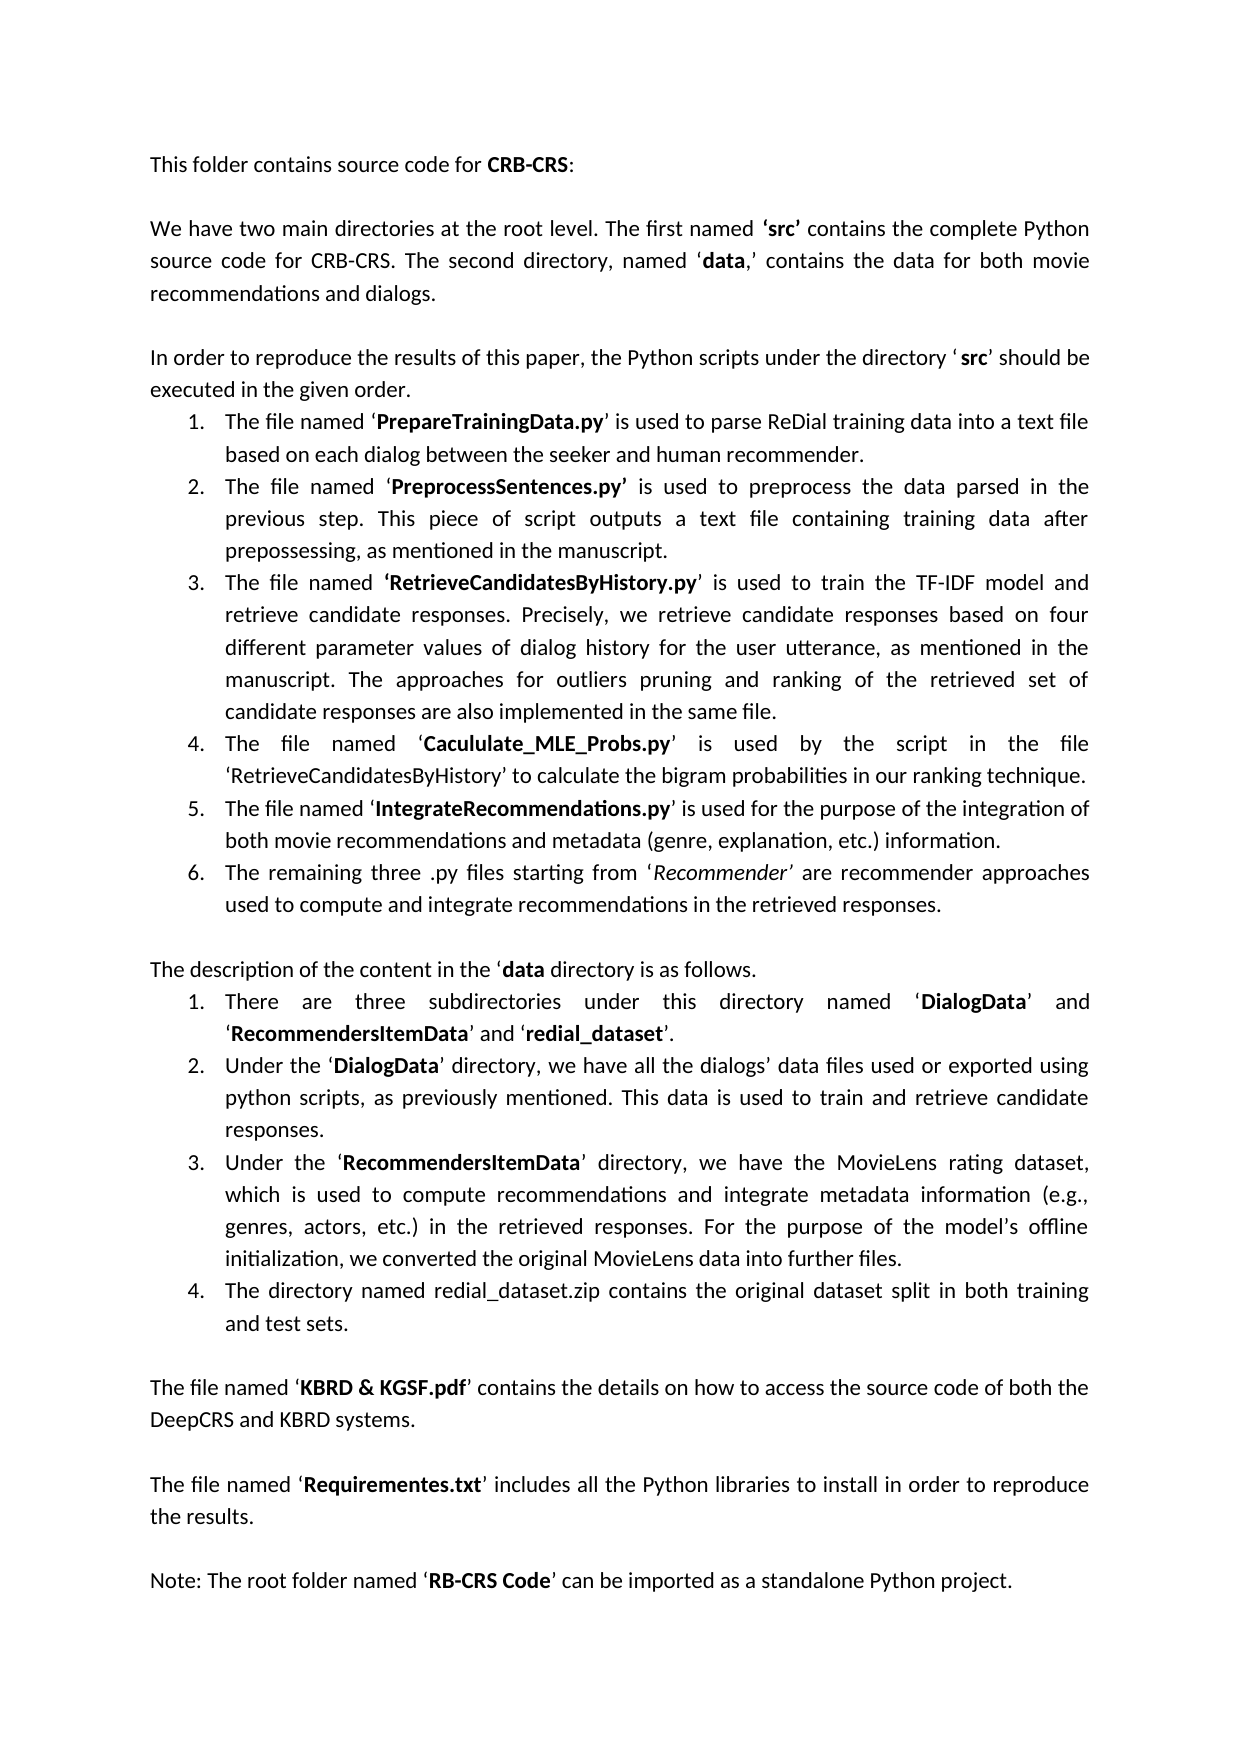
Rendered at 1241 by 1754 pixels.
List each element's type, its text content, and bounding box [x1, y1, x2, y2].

list The remaining three .py files starting from ‘Recommender’ are recommender approaches used to compute and integrate recommendations in the retrieved responses. [187, 858, 1090, 918]
list The file named ‘PrepareTrainingData.py’ is used to parse ReDial training data into a text file based on each dialog between the seeker and human recommender. [187, 407, 1090, 468]
text The file named ‘Requirementes.txt’ includes all the Python libraries to install in order to reproduce the results. [150, 1470, 1090, 1530]
list The file named ‘Cacululate_MLE_Probs.py’ is used by the script in the file ‘RetrieveCandidatesByHistory’ to calculate the bigram probabilities in our ranking technique. [187, 729, 1090, 789]
list Under the ‘RecommendersItemData’ directory, we have the MovieLens rating dataset, which is used to compute recommendations and integrate metadata information (e.g., genres, actors, etc.) in the retrieved responses. For the purpose of the model’s offline initialization, we converted the original MovieLens data into further files. [187, 1148, 1090, 1272]
text The description of the content in the ‘data directory is as follows. [150, 955, 1090, 983]
list Under the ‘DialogData’ directory, we have all the dialogs’ data files used or exported using python scripts, as previously mentioned. This data is used to train and retrieve candidate responses. [187, 1051, 1090, 1144]
list The file named ‘PreprocessSentences.py’ is used to preprocess the data parsed in the previous step. This piece of script outputs a text file containing training data after prepossessing, as mentioned in the manuscript. [187, 472, 1090, 564]
text This folder contains source code for CRB-CRS: [150, 150, 1090, 178]
text We have two main directories at the root level. The first named ‘src’ contains the complete Python source code for CRB-CRS. The second directory, named ‘data,’ contains the data for both movie recommendations and dialogs. [150, 214, 1090, 307]
text Note: The root folder named ‘RB-CRS Code’ can be imported as a standalone Python project. [150, 1566, 1090, 1594]
text The file named ‘KBRD & KGSF.pdf’ contains the details on how to access the source code of both the DeepCRS and KBRD systems. [150, 1373, 1090, 1433]
list The file named ‘RetrieveCandidatesByHistory.py’ is used to train the TF-IDF model and retrieve candidate responses. Precisely, we retrieve candidate responses based on four different parameter values of dialog history for the user utterance, as mentioned in the manuscript. The approaches for outliers pruning and ranking of the retrieved set of candidate responses are also implemented in the same file. [187, 568, 1090, 725]
list The directory named redial_dataset.zip contains the original dataset split in both training and test sets. [187, 1277, 1090, 1337]
text In order to reproduce the results of this paper, the Python scripts under the directory ‘src’ should be executed in the given order. [150, 343, 1090, 403]
list The file named ‘IntegrateRecommendations.py’ is used for the purpose of the integration of both movie recommendations and metadata (genre, explanation, etc.) information. [187, 794, 1090, 854]
list There are three subdirectories under this directory named ‘DialogData’ and ‘RecommendersItemData’ and ‘redial_dataset’. [187, 987, 1090, 1047]
